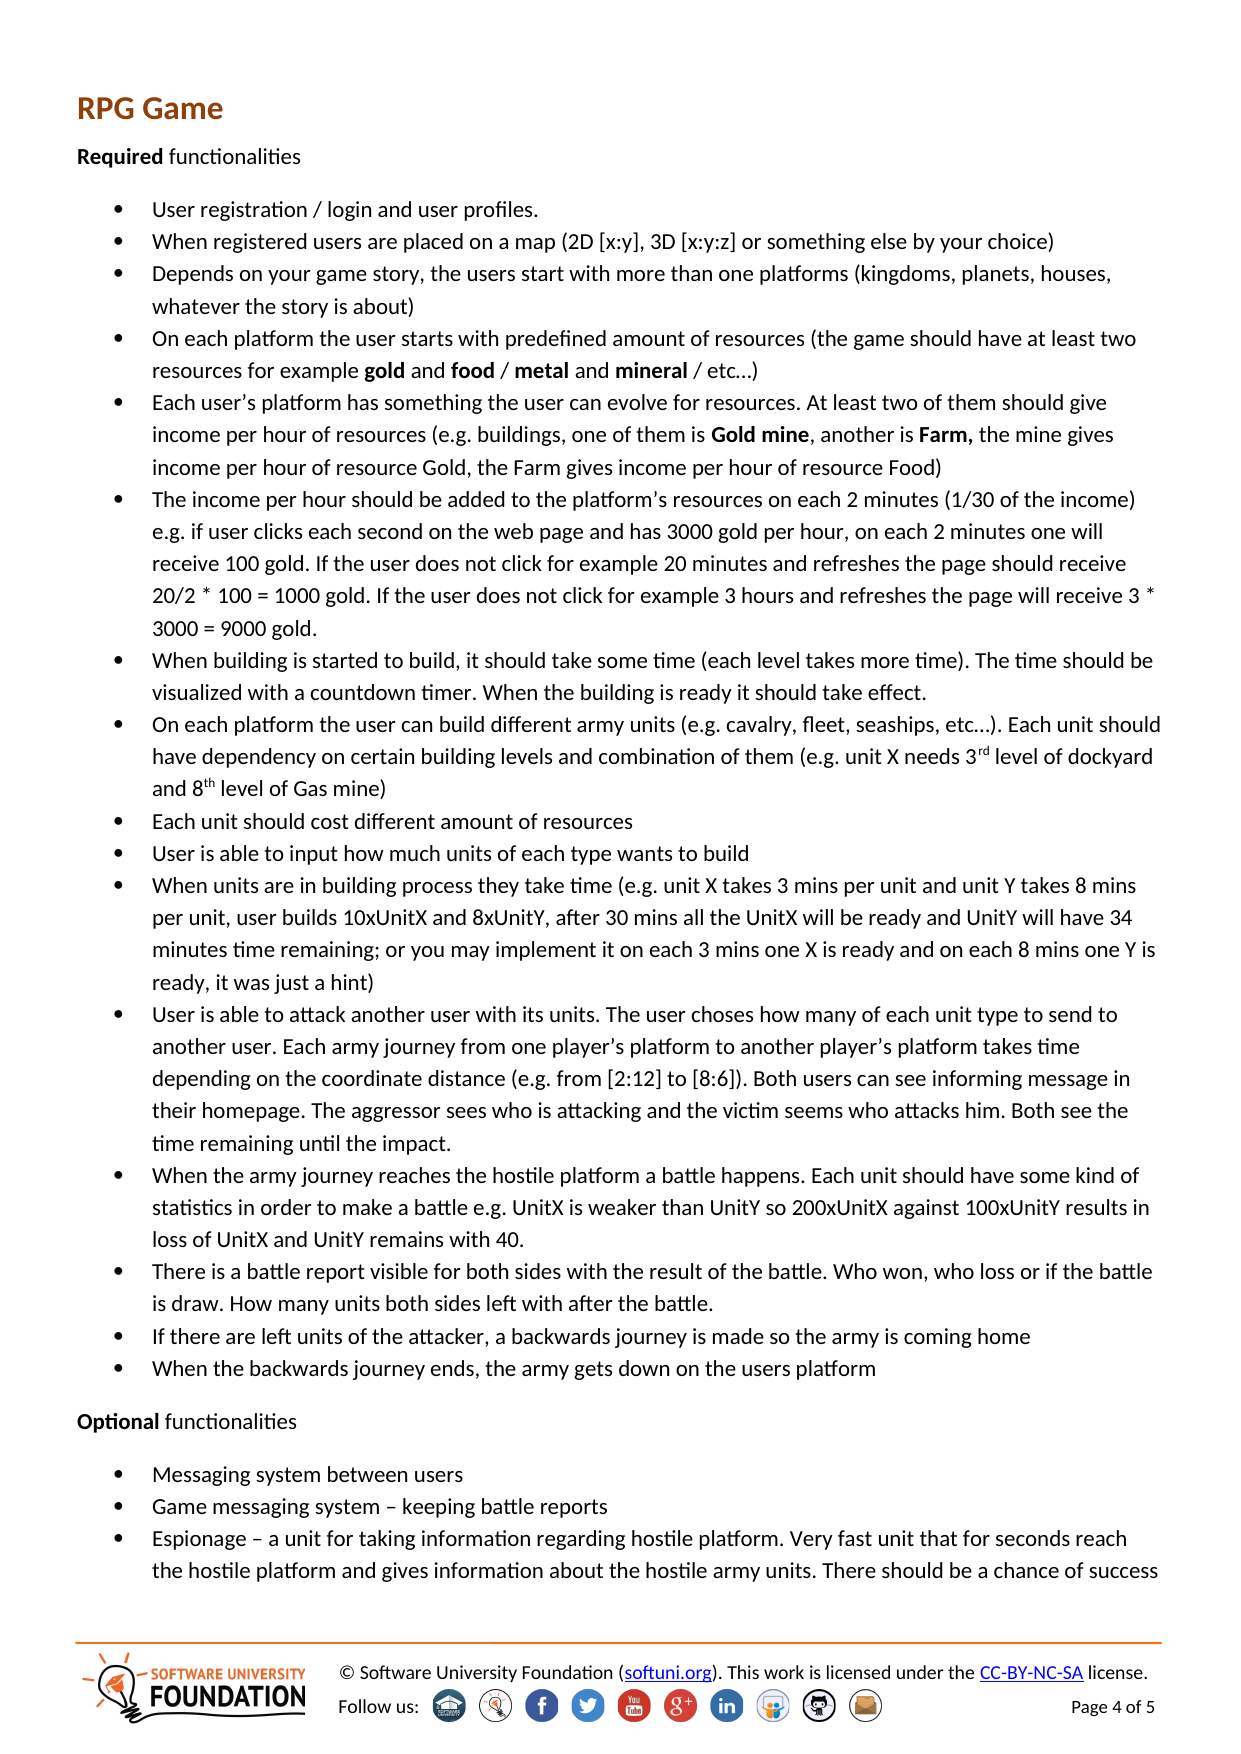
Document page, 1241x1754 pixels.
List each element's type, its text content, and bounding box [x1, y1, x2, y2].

picture [525, 1689, 559, 1722]
list On each platform the user starts with predefined amount of resources (the game should have at least two resources for example gold and food / metal and mineral / etc…) [114, 324, 1163, 384]
list When registered users are placed on a map (2D [x:y], 3D [x:y:z] or something else by your choice) [114, 227, 1163, 255]
list User is able to input how much units of each type wants to build [114, 839, 1163, 867]
list When units are in building process they take time (e.g. unit X takes 3 mins per unit and unit Y takes 8 mins per unit, user builds 10xUnitX and 8xUnitY, after 30 mins all the UnitX will be ready and UnitY will have 34 minutes time remaining; or you may implement it on each 3 mins one X is ready and on each 8 mins one Y is ready, it was just a hint) [114, 871, 1163, 996]
list User is able to attack another user with its units. The user choses how many of each unit type to send to another user. Each army journey from one player’s platform to another player’s platform takes time depending on the coordinate distance (e.g. from [2:12] to [8:6]). Both users can see informing message in their homepage. The aggressor sees who is attacking and the victim seems who attacks him. Both see the time remaining until the impact. [114, 1000, 1163, 1157]
list Game messaging system – keeping battle reports [114, 1492, 1163, 1520]
picture [479, 1689, 512, 1722]
picture [81, 1651, 305, 1724]
picture [571, 1689, 605, 1722]
text Required functionalities [77, 142, 1163, 170]
list There is a battle report visible for both sides with the result of the battle. Who won, who loss or if the battle is draw. How many units both sides left with after the battle. [114, 1257, 1163, 1318]
list On each platform the user can build different army units (e.g. cavalry, fleet, seaships, etc…). Each unit should have dependency on certain building levels and combination of them (e.g. unit X needs 3rd level of dockyard and 8th level of Gas mine) [114, 710, 1163, 803]
list The income per hour should be added to the platform’s resources on each 2 minutes (1/30 of the income) e.g. if user clicks each second on the web page and has 3000 gold per hour, on each 2 minutes one will receive 100 gold. If the user does not click for example 20 minutes and refreshes the page should receive 20/2 * 100 = 1000 gold. If the user does not click for example 3 hours and refreshes the page will receive 3 * 3000 = 9000 gold. [114, 485, 1163, 642]
picture [664, 1689, 697, 1722]
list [114, 1524, 1163, 1584]
picture [849, 1689, 882, 1722]
list When the backwards journey ends, the army gets down on the users platform [114, 1354, 1163, 1382]
picture [802, 1689, 836, 1722]
list If there are left units of the attacker, a backwards journey is made so the army is coming home [114, 1322, 1163, 1350]
picture [432, 1689, 466, 1722]
list Messaging system between users [114, 1460, 1163, 1488]
picture [756, 1689, 790, 1722]
list When building is started to build, it should take some time (each level takes more time). The time should be visualized with a countdown timer. When the building is ready it should take effect. [114, 646, 1163, 706]
picture [710, 1689, 744, 1722]
list Each user’s platform has something the user can evolve for resources. At least two of them should give income per hour of resources (e.g. buildings, one of them is Gold mine, another is Farm, the mine gives income per hour of resource Gold, the Farm gives income per hour of resource Food) [114, 388, 1163, 481]
subtitle RPG Game [77, 87, 1163, 128]
list Depends on your game story, the users start with more than one platforms (kingdoms, planets, houses, whatever the story is about) [114, 259, 1163, 320]
picture [617, 1689, 651, 1722]
list User registration / login and user profiles. [114, 195, 1163, 223]
list Each unit should cost different amount of resources [114, 807, 1163, 835]
list When the army journey reaches the hostile platform a battle happens. Each unit should have some kind of statistics in order to make a battle e.g. UnitX is weaker than UnitY so 200xUnitX against 100xUnitY results in loss of UnitX and UnitY remains with 40. [114, 1161, 1163, 1253]
text Optional functionalities [77, 1407, 1163, 1435]
